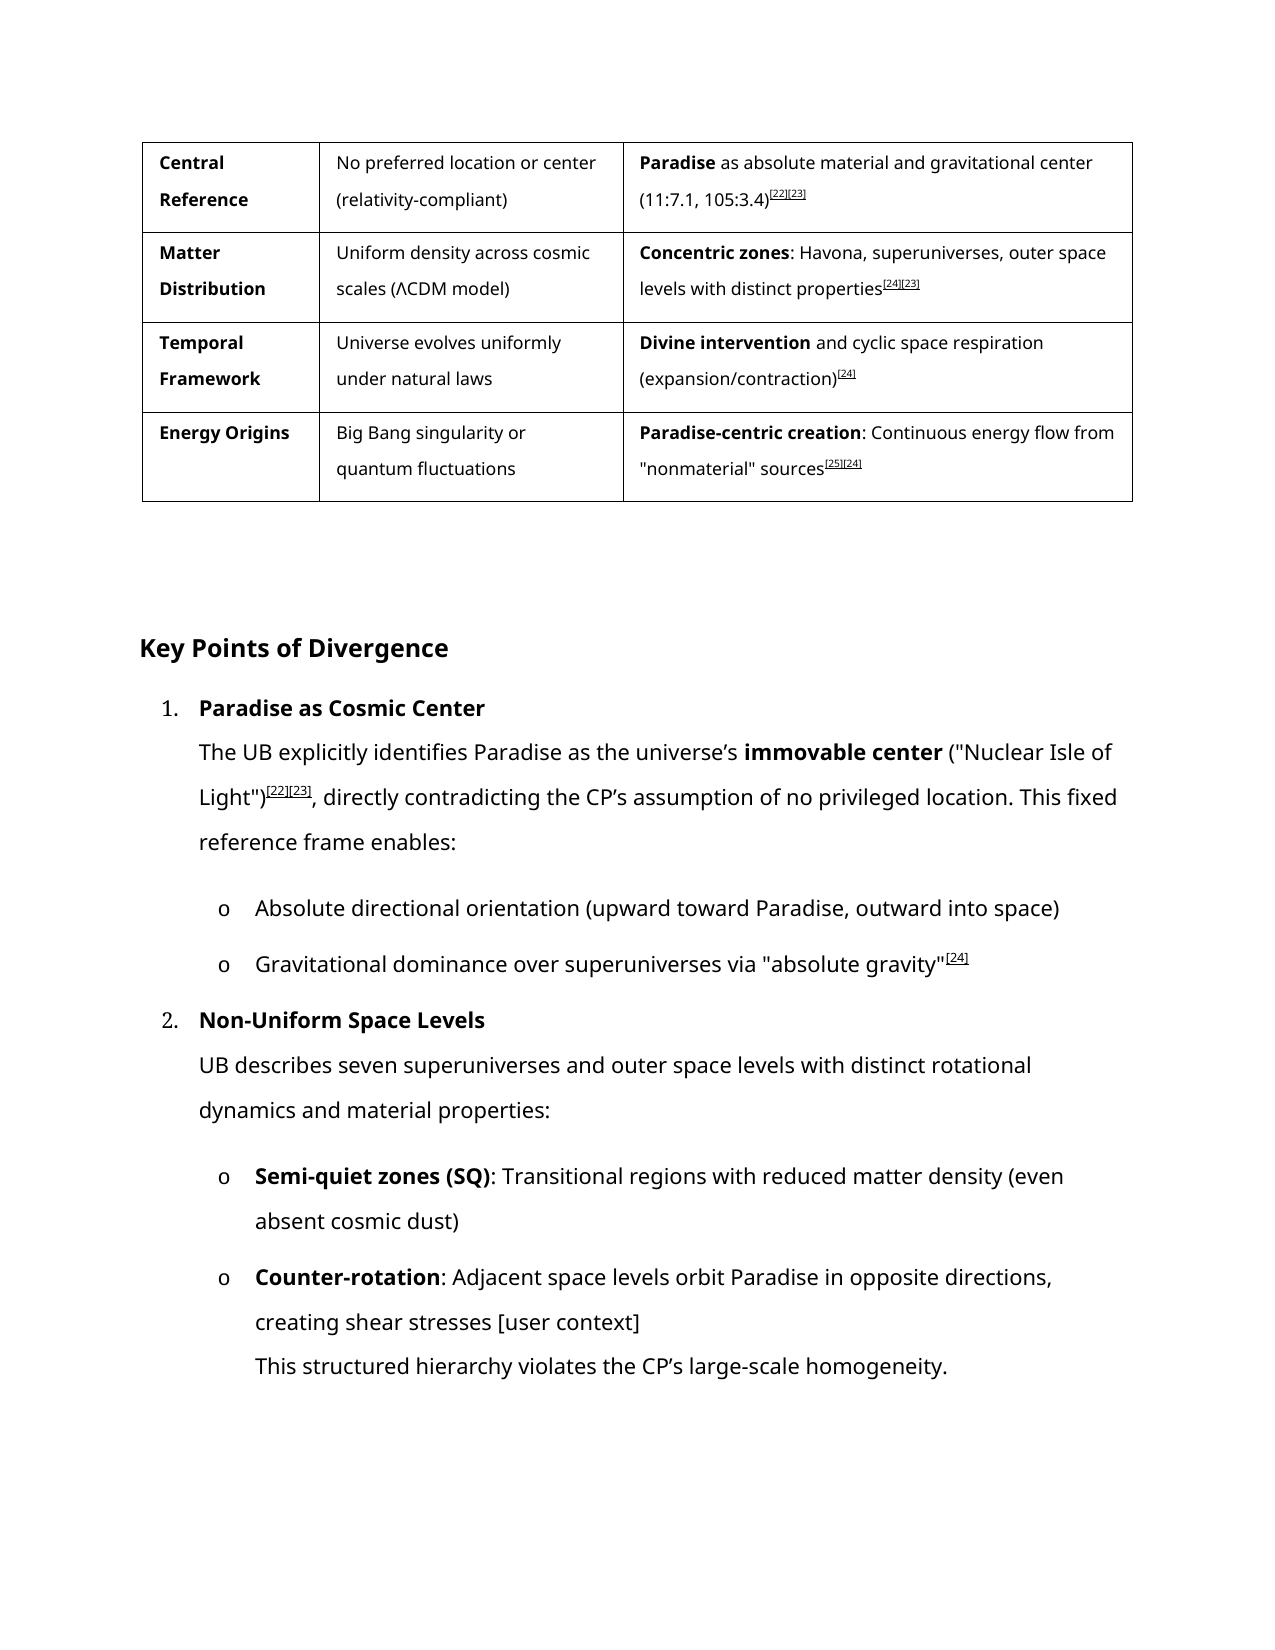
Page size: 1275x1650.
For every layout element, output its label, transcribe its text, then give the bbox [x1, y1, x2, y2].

table_cell Paradise as absolute material and gravitational center (11:7.1, 105:3.4)[22][23] [624, 143, 1132, 232]
text Key Points of Divergence [139, 631, 1133, 665]
table_cell Energy Origins [143, 413, 319, 501]
list Gravitational dominance over superuniverses via "absolute gravity"[24] [217, 949, 1133, 979]
table_cell Concentric zones: Havona, superuniverses, outer space levels with distinct properties[24][23] [624, 233, 1132, 322]
list Semi-quiet zones (SQ): Transitional regions with reduced matter density (even absent cosmic dust) [217, 1161, 1133, 1236]
table_cell Temporal Framework [143, 323, 319, 412]
table_cell Matter Distribution [143, 233, 319, 322]
list Non-Uniform Space Levels UB describes seven superuniverses and outer space levels with distinct rotational dynamics and material properties: [161, 1005, 1133, 1124]
table_cell Uniform density across cosmic scales (ΛCDM model) [320, 233, 623, 322]
table_cell Paradise-centric creation: Continuous energy flow from "nonmaterial" sources[25][24] [624, 413, 1132, 501]
list Counter-rotation: Adjacent space levels orbit Paradise in opposite directions, creating shear stresses [user context] This structured hierarchy violates the CP’s large-scale homogeneity. [217, 1262, 1133, 1381]
table_cell No preferred location or center (relativity-compliant) [320, 143, 623, 232]
list Paradise as Cosmic Center The UB explicitly identifies Paradise as the universe’s immovable center ("Nuclear Isle of Light")[22][23], directly contradicting the CP’s assumption of no privileged location. This fixed reference frame enables: [161, 693, 1133, 857]
list Absolute directional orientation (upward toward Paradise, outward into space) [217, 893, 1133, 923]
table_cell Big Bang singularity or quantum fluctuations [320, 413, 623, 501]
table_cell Universe evolves uniformly under natural laws [320, 323, 623, 412]
table_cell Central Reference [143, 143, 319, 232]
table_cell Divine intervention and cyclic space respiration (expansion/contraction)[24] [624, 323, 1132, 412]
